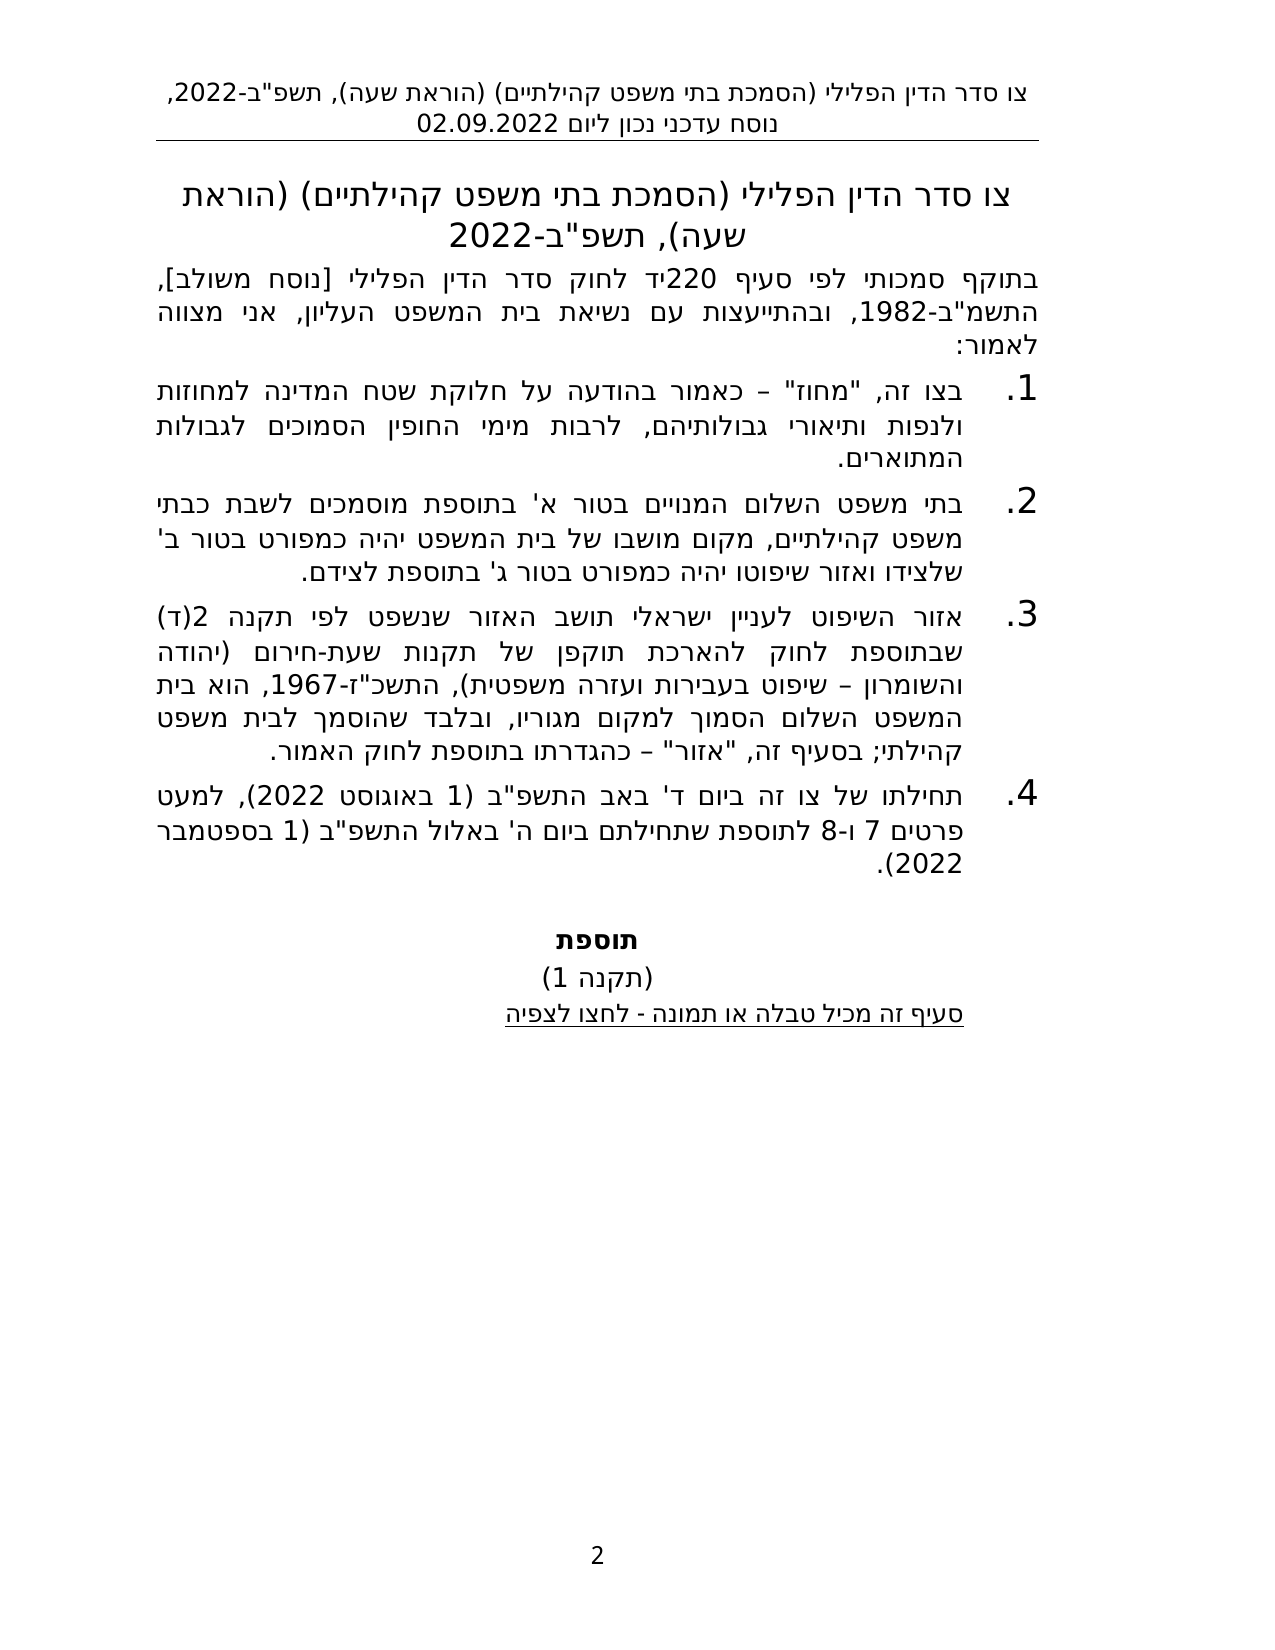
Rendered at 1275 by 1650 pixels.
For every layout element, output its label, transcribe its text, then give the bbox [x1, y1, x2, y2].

text בתוקף סמכותי לפי סעיף 220יד לחוק סדר הדין הפלילי [נוסח משולב], התשמ"ב-1982, ובהתייעצות עם נשיאת בית המשפט העליון, אני מצווה לאמור: [156, 270, 1039, 367]
text (תקנה 1) [156, 974, 1039, 1006]
text תוספת [156, 937, 1039, 969]
text 1. בצו זה, "מחוז" – כאמור בהודעה על חלוקת שטח המדינה למחוזות ולנפות ותיאורי גבולותיהם, לרבות מימי החופין הסמוכים לגבולות המתוארים. [156, 373, 1039, 480]
text 3. אזור השיפוט לעניין ישראלי תושב האזור שנשפט לפי תקנה 2(ד) שבתוספת לחוק להארכת תוקפן של תקנות שעת-חירום (יהודה והשומרון – שיפוט בעבירות ועזרה משפטית), התשכ"ז-1967, הוא בית המשפט השלום הסמוך למקום מגוריו, ובלבד שהוסמך לבית משפט קהילתי; בסעיף זה, "אזור" – כהגדרתו בתוספת לחוק האמור. [156, 600, 1039, 772]
text סעיף זה מכיל טבלה או תמונה - לחצו לצפיה [156, 1012, 964, 1041]
text צו סדר הדין הפלילי (הסמכת בתי משפט קהילתיים) (הוראת שעה), תשפ"ב-2022 [156, 182, 1039, 261]
text 4. תחילתו של צו זה ביום ד' באב התשפ"ב (1 באוגוסט 2022), למעט פרטים 7 ו-8 לתוספת שתחילתם ביום ה' באלול התשפ"ב (1 בספטמבר 2022). [156, 779, 1039, 886]
text 2. בתי משפט השלום המנויים בטור א' בתוספת מוסמכים לשבת כבתי משפט קהילתיים, מקום מושבו של בית המשפט יהיה כמפורט בטור ב' שלצידו ואזור שיפוטו יהיה כמפורט בטור ג' בתוספת לצידם. [156, 487, 1039, 593]
